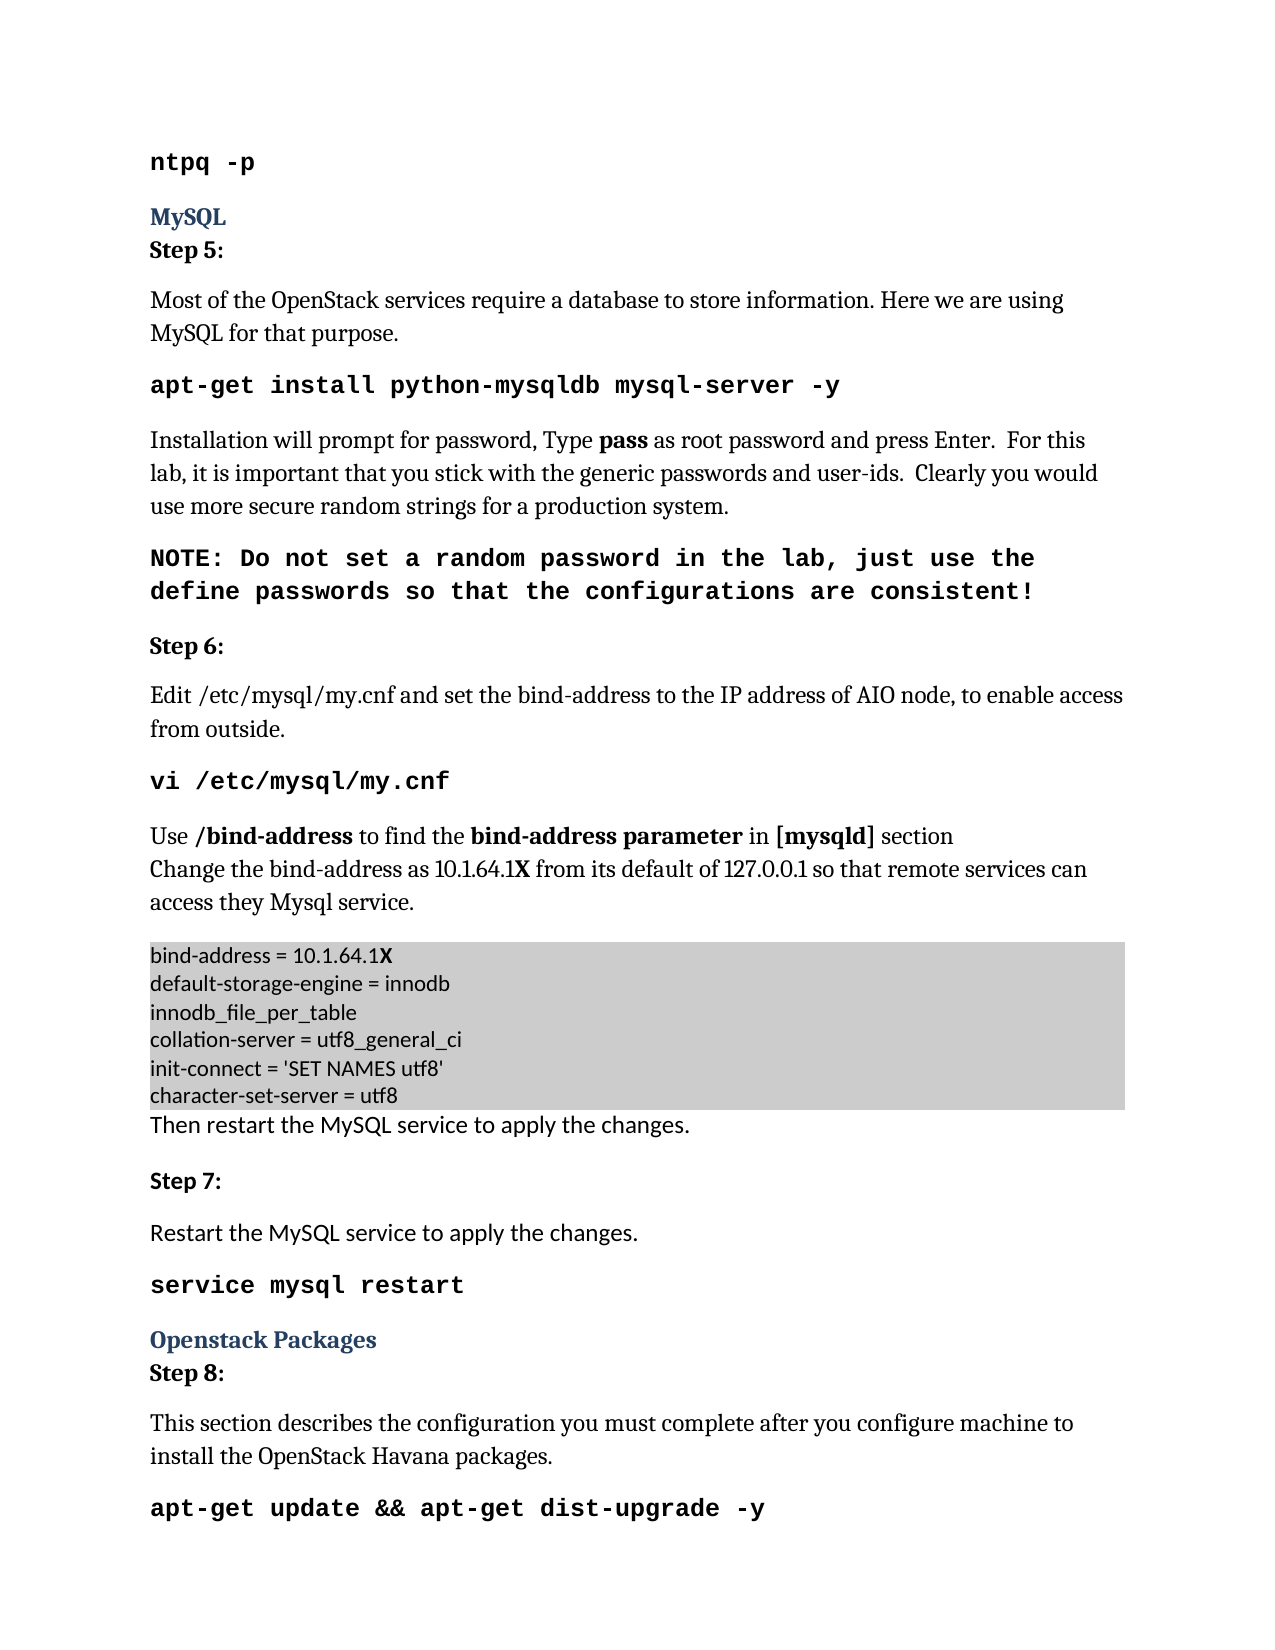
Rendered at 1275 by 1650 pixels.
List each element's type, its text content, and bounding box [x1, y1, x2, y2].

text Change the bind-address as 10.1.64.1X from its default of 127.0.0.1 so that remote services can access they Mysql service. [150, 855, 1125, 916]
text Step 7: [150, 1166, 1125, 1196]
text Step 6: [150, 632, 1125, 661]
text apt-get update && apt-get dist-upgrade -y [150, 1496, 1125, 1524]
text Step 8: [150, 1359, 1125, 1388]
text This section describes the configuration you must complete after you configure machine to install the OpenStack Havana packages. [150, 1409, 1125, 1470]
subtitle MySQL [150, 203, 1125, 232]
text innodb_file_per_table [150, 998, 1125, 1026]
text Step 5: [150, 236, 1125, 265]
text vi /etc/mysql/my.cnf [150, 768, 1125, 797]
text apt-get install python-mysqldb mysql-server -y [150, 373, 1125, 401]
text Edit /etc/mysql/my.cnf and set the bind-address to the IP address of AIO node, to enable access from outside. [150, 681, 1125, 743]
text NOTE: Do not set a random password in the lab, just use the define passwords so that the configurations are consistent! [150, 546, 1125, 607]
text Installation will prompt for password, Type pass as root password and press Enter. For this lab, it is important that you stick with the generic passwords and user-ids. Clearly you would use more secure random strings for a production system. [150, 426, 1125, 521]
text collation-server = utf8_general_ci [150, 1026, 1125, 1054]
text Use /bind-address to find the bind-address parameter in [mysqld] section [150, 822, 1125, 850]
text service mysql restart [150, 1273, 1125, 1301]
text ntpq -p [150, 150, 1125, 178]
text Restart the MySQL service to apply the changes. [150, 1217, 1125, 1247]
text default-storage-engine = innodb [150, 969, 1125, 998]
text Then restart the MySQL service to apply the changes. [150, 1110, 1125, 1140]
text init-connect = 'SET NAMES utf8' [150, 1054, 1125, 1082]
text bind-address = 10.1.64.1X [150, 942, 1125, 969]
subtitle Openstack Packages [150, 1326, 1125, 1355]
text character-set-server = utf8 [150, 1082, 1125, 1110]
text Most of the OpenStack services require a database to store information. Here we are using MySQL for that purpose. [150, 286, 1125, 348]
